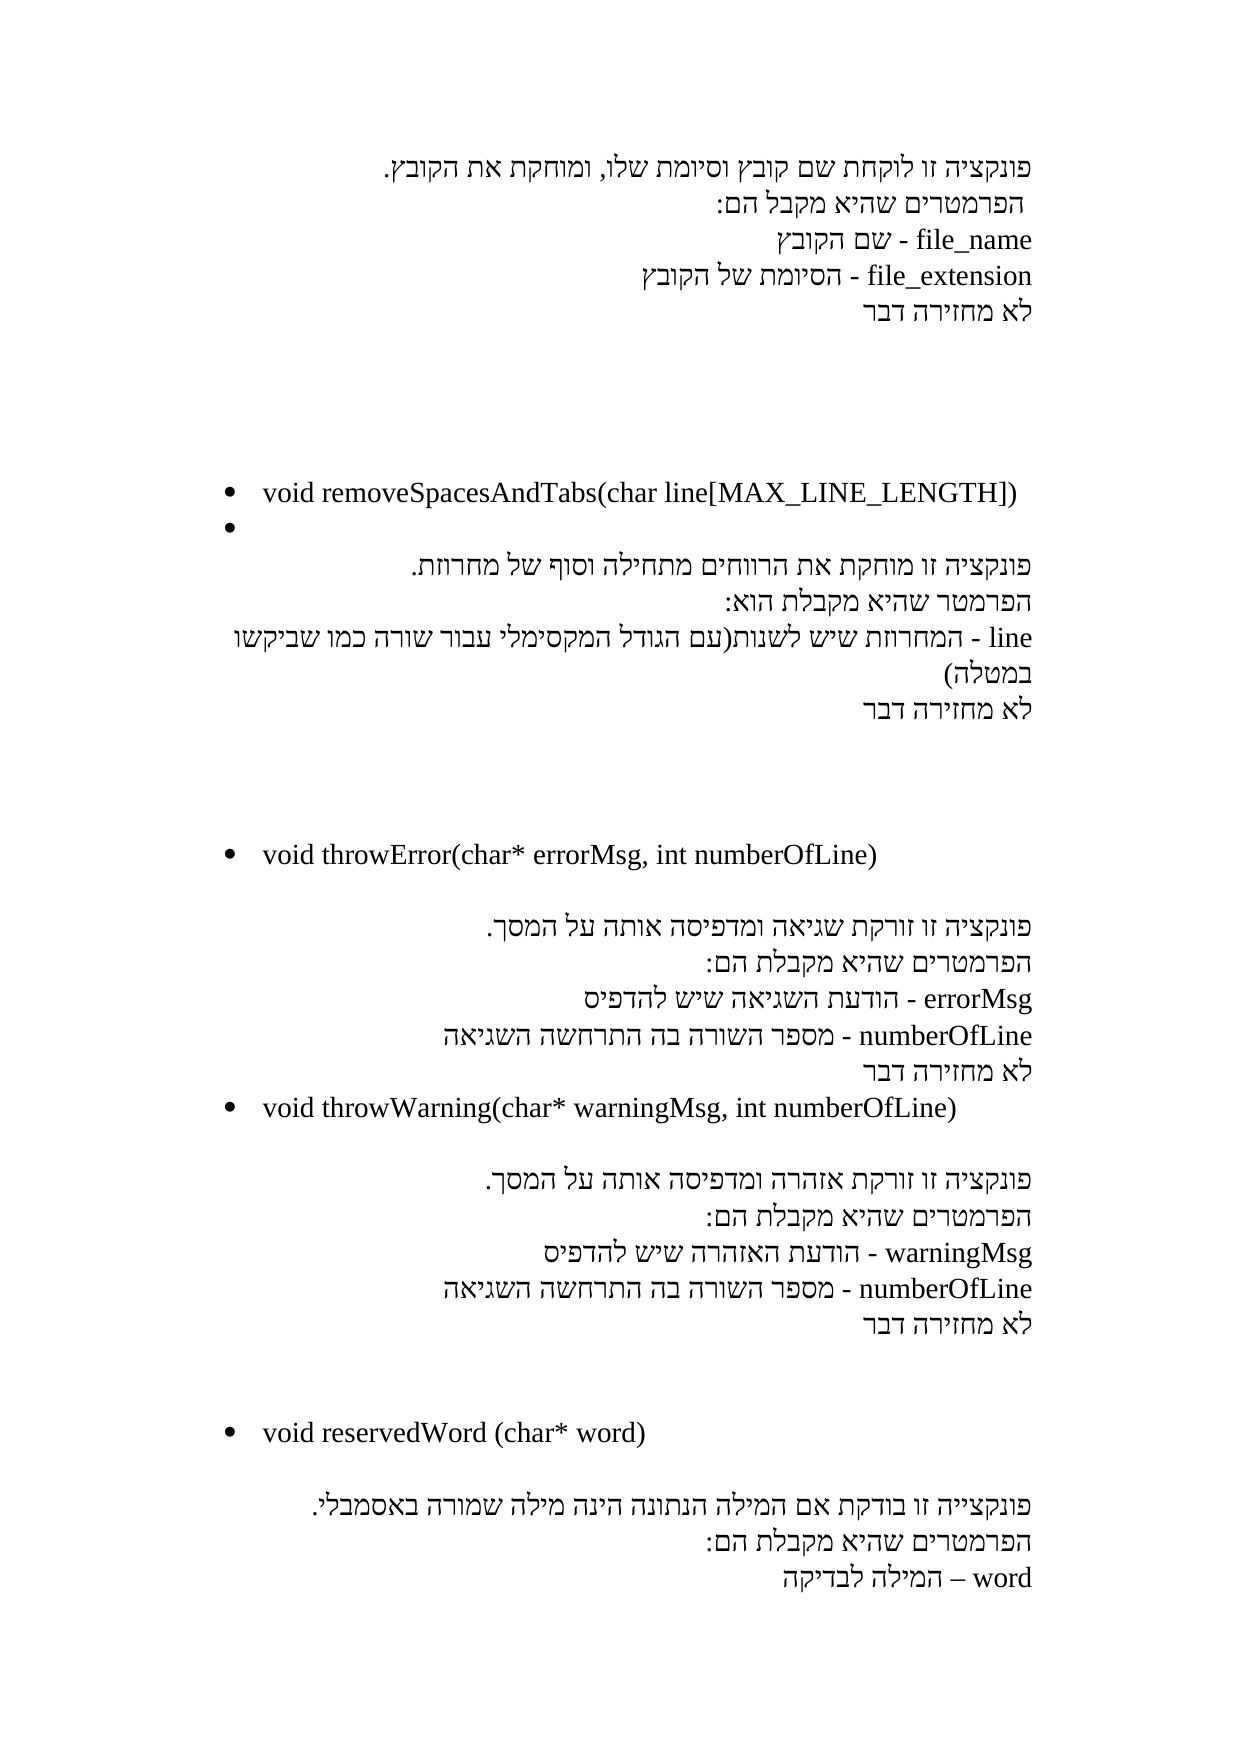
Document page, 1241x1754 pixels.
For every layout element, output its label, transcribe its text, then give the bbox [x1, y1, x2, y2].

list לא מחזירה דבר [187, 1054, 1032, 1087]
list פונקציה זו מוחקת את הרווחים מתחילה וסוף של מחרוזת. [187, 548, 1032, 581]
list line - המחרוזת שיש לשנות(עם הגודל המקסימלי עבור שורה כמו שביקשו במטלה) [187, 620, 1032, 690]
list לא מחזירה דבר [187, 1307, 1032, 1341]
list פונקציה זו זורקת שגיאה ומדפיסה אותה על המסך. [187, 909, 1032, 943]
list numberOfLine - מספר השורה בה התרחשה השגיאה [187, 1018, 1032, 1051]
list לא מחזירה דבר [187, 294, 1032, 328]
list void throwError(char* errorMsg, int numberOfLine) [225, 837, 1107, 871]
list פונקציה זו לוקחת שם קובץ וסיומת שלו, ומוחקת את הקובץ. [187, 150, 1032, 183]
list פונקציה זו זורקת אזהרה ומדפיסה אותה על המסך. [187, 1162, 1032, 1196]
list פונקצייה זו בודקת אם המילה הנתונה הינה מילה שמורה באסמבלי. [187, 1488, 1032, 1521]
list numberOfLine - מספר השורה בה התרחשה השגיאה [187, 1271, 1032, 1304]
list לא מחזירה דבר [187, 692, 1032, 726]
list הפרמטרים שהיא מקבל הם: [187, 186, 1032, 220]
list void throwWarning(char* warningMsg, int numberOfLine) [225, 1090, 1107, 1124]
list הפרמטרים שהיא מקבלת הם: [187, 946, 1032, 979]
list void reservedWord (char* word) [225, 1416, 1107, 1449]
list word – המילה לבדיקה [187, 1560, 1032, 1594]
list file_name - שם הקובץ [187, 222, 1032, 256]
list file_extension - הסיומת של הקובץ [187, 258, 1032, 292]
list void removeSpacesAndTabs(char line[MAX_LINE_LENGTH]) [225, 475, 1107, 509]
list הפרמטר שהיא מקבלת הוא: [187, 584, 1032, 617]
list errorMsg - הודעת השגיאה שיש להדפיס [187, 982, 1032, 1015]
list warningMsg - הודעת האזהרה שיש להדפיס [187, 1235, 1032, 1268]
list הפרמטרים שהיא מקבלת הם: [187, 1199, 1032, 1232]
list הפרמטרים שהיא מקבלת הם: [187, 1524, 1032, 1558]
